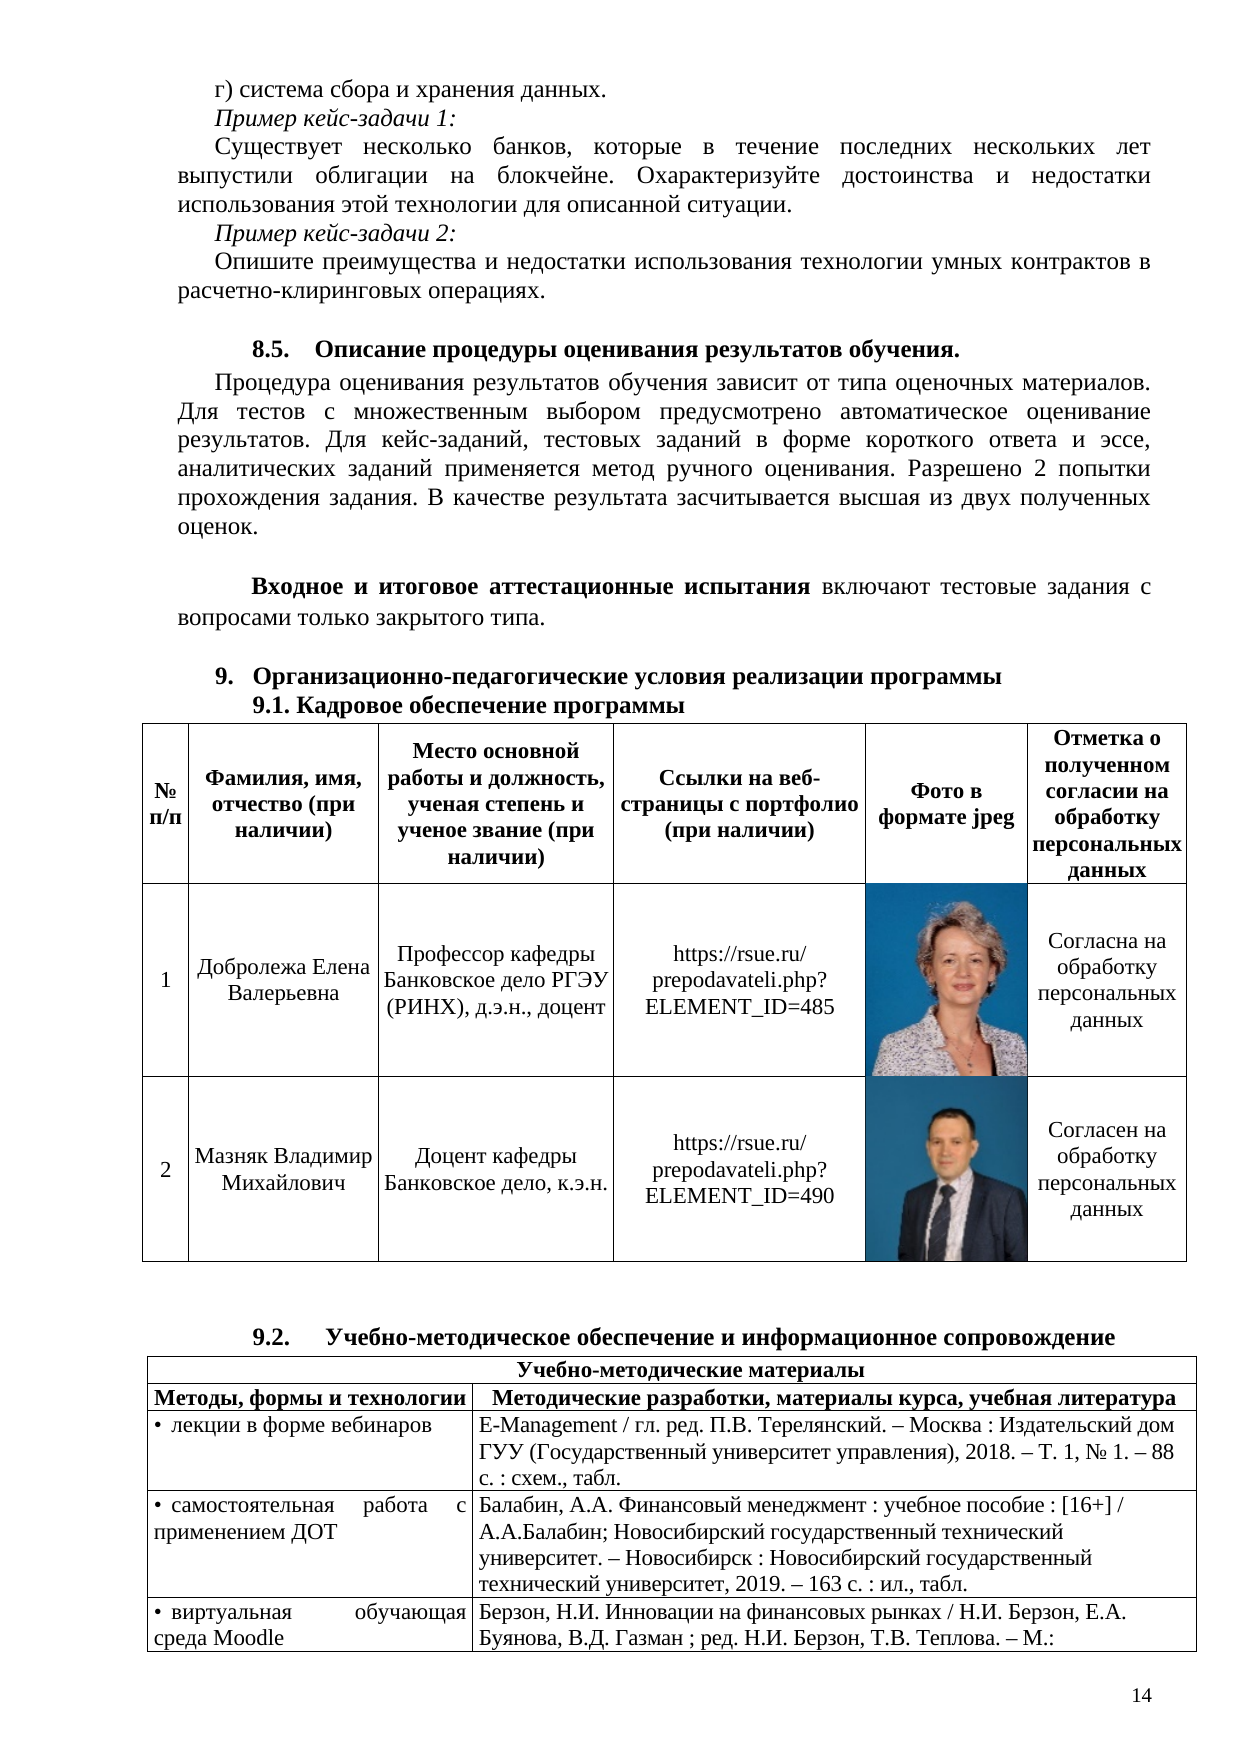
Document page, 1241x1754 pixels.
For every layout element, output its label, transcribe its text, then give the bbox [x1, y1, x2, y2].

table_cell Профессор кафедры Банковское дело РГЭУ (РИНХ), д.э.н., доцент [379, 884, 613, 1076]
table_cell Добролежа Елена Валерьевна [189, 884, 378, 1076]
list Организационно-педагогические условия реализации программы [215, 661, 1152, 690]
table_cell Балабин, А.А. Финансовый менеджмент : учебное пособие : [16+] / А.А.Балабин; Новосибирский государственный технический университет. – Новосибирск : Новосибирский государственный технический университет, 2019. – 163 с. : ил., табл. [473, 1491, 1196, 1597]
list Учебно-методическое обеспечение и информационное сопровождение [252, 1322, 1152, 1351]
table_cell • лекции в форме вебинаров [148, 1411, 472, 1490]
table_header № п/п [143, 724, 188, 882]
text Пример кейс-задачи 2: [177, 218, 1152, 246]
table_cell E-Management / гл. ред. П.В. Терелянский. – Москва : Издательский дом ГУУ (Государственный университет управления), 2018. – Т. 1, № 1. – 88 с. : схем., табл. [473, 1411, 1196, 1490]
table_cell Мазняк Владимир Михайлович [189, 1077, 378, 1261]
table_cell Согласен на обработку персональных данных [1028, 1077, 1186, 1261]
table_cell Доцент кафедры Банковское дело, к.э.н. [379, 1077, 613, 1261]
picture [865, 883, 1028, 1261]
text Процедура оценивания результатов обучения зависит от типа оценочных материалов. Для тестов с множественным выбором предусмотрено автоматическое оценивание результатов. Для кейс-заданий, тестовых заданий в форме короткого ответа и эссе, аналитических заданий применяется метод ручного оценивания. Разрешено 2 попытки прохождения задания. В качестве результата засчитывается высшая из двух полученных оценок. [177, 367, 1152, 539]
text Существует несколько банков, которые в течение последних нескольких лет выпустили облигации на блокчейне. Охарактеризуйте достоинства и недостатки использования этой технологии для описанной ситуации. [177, 131, 1152, 218]
table_cell https://rsue.ru/prepodavateli.php? ELEMENT_ID=485 [614, 884, 865, 1076]
table_cell • самостоятельная работа с применением ДОТ [148, 1491, 472, 1597]
text г) система сбора и хранения данных. [177, 74, 1152, 103]
table_header Отметка о полученном согласии на обработку персональных данных [1028, 724, 1186, 882]
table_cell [148, 1598, 472, 1651]
table_cell Согласна на обработку персональных данных [1028, 884, 1186, 1076]
table_header Фамилия, имя, отчество (при наличии) [189, 724, 378, 882]
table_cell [473, 1598, 1196, 1651]
table_cell 1 [143, 884, 188, 1076]
table_cell https://rsue.ru/prepodavateli.php? ELEMENT_ID=490 [614, 1077, 865, 1261]
text Пример кейс-задачи 1: [177, 103, 1152, 131]
table_cell Методические разработки, материалы курса, учебная литература [473, 1384, 1196, 1410]
table_header Фото в формате jpeg [866, 724, 1027, 882]
picture [1018, 1023, 1028, 1030]
table_cell 2 [143, 1077, 188, 1261]
text Опишите преимущества и недостатки использования технологии умных контрактов в расчетно-клиринговых операциях. [177, 246, 1152, 304]
table_header Место основной работы и должность, ученая степень и ученое звание (при наличии) [379, 724, 613, 882]
table_cell Методы, формы и технологии [148, 1384, 472, 1410]
text 9.1. Кадровое обеспечение программы [252, 690, 1152, 719]
text 8.5. Описание процедуры оценивания результатов обучения. [215, 334, 1152, 363]
text Входное и итоговое аттестационные испытания включают тестовые задания с вопросами только закрытого типа. [177, 570, 1152, 631]
table_header Ссылки на веб-страницы с портфолио (при наличии) [614, 724, 865, 882]
table_header Учебно-методические материалы [148, 1357, 1196, 1383]
